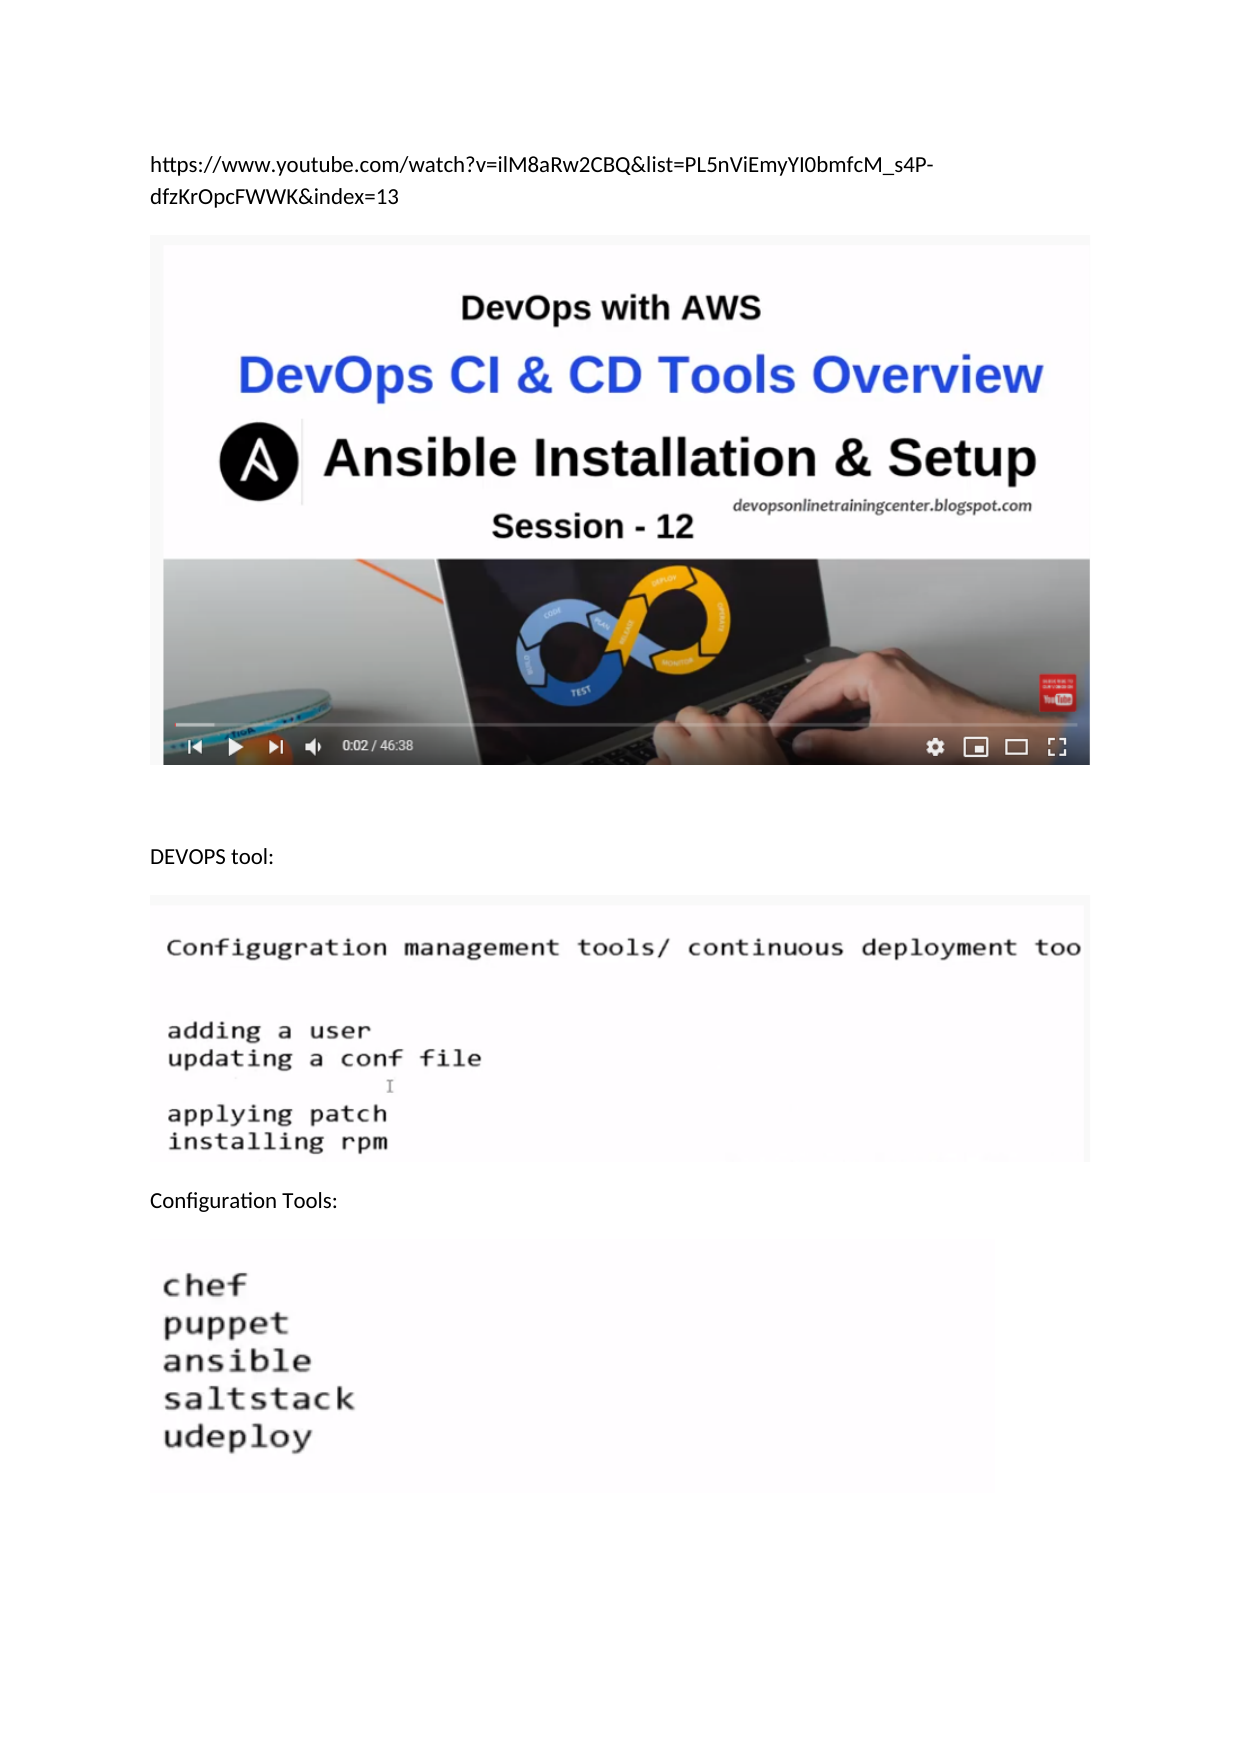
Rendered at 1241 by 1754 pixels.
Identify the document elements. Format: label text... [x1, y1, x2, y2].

picture [150, 1239, 996, 1493]
picture [150, 895, 1091, 1162]
text https://www.youtube.com/watch?v=ilM8aRw2CBQ&list=PL5nViEmyYI0bmfcM_s4P-dfzKrOpcFWWK&index=13 [150, 150, 1090, 210]
text Configuration Tools: [150, 1186, 1090, 1214]
picture [150, 235, 1091, 765]
text DEVOPS tool: [150, 842, 1090, 871]
